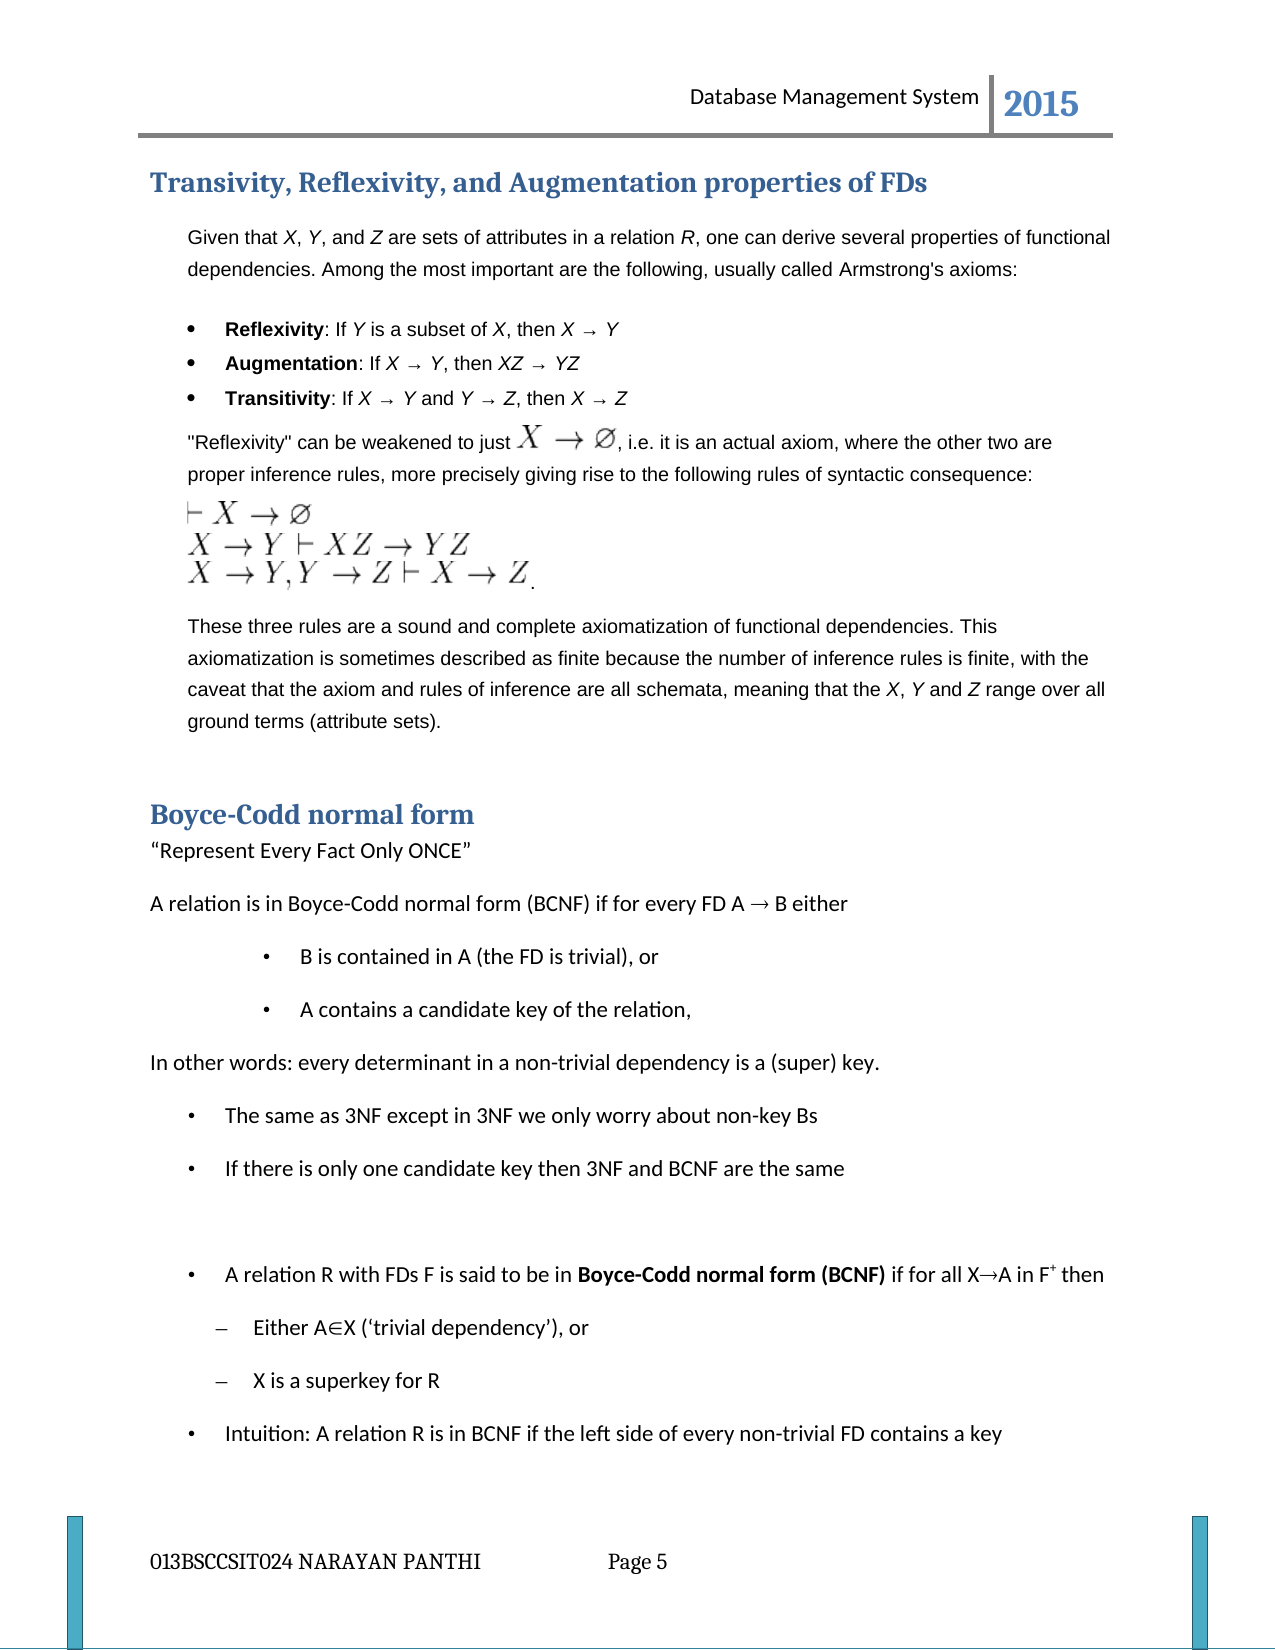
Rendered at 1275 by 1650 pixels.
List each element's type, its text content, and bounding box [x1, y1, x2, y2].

list The same as 3NF except in 3NF we only worry about non-key Bs [187, 1101, 1125, 1129]
list Reflexivity: If Y is a subset of X, then X → Y [187, 309, 1125, 341]
list Either AX (‘trivial dependency’), or [216, 1313, 1125, 1341]
picture [187, 533, 472, 557]
list A relation R with FDs F is said to be in Boyce-Codd normal form (BCNF) if for all XA in F+ then [187, 1260, 1125, 1288]
list Augmentation: If X → Y, then XZ → YZ [187, 343, 1125, 375]
list Transitivity: If X → Y and Y → Z, then X → Z [187, 378, 1125, 409]
text "Reflexivity" can be weakened to just , i.e. it is an actual axiom, where the other two are proper inference rules, more precisely giving rise to the following rules of syntactic consequence: [187, 422, 1125, 485]
list X is a superkey for R [216, 1366, 1125, 1394]
text Boyce-Codd normal form “Represent Every Fact Only ONCE” [150, 798, 1125, 864]
picture [516, 425, 617, 450]
text Given that X, Y, and Z are sets of attributes in a relation R, one can derive several properties of functional dependencies. Among the most important are the following, usually called Armstrong's axioms: [187, 217, 1125, 280]
list If there is only one candidate key then 3NF and BCNF are the same [187, 1154, 1125, 1182]
subtitle Transivity, Reflexivity, and Augmentation properties of FDs [150, 166, 1125, 199]
list Intuition: A relation R is in BCNF if the left side of every non-trivial FD contains a key [187, 1419, 1125, 1447]
text A relation is in Boyce-Codd normal form (BCNF) if for every FD A B either [150, 889, 1125, 917]
list B is contained in A (the FD is trivial), or [262, 942, 1125, 970]
text . [187, 498, 1125, 593]
text In other words: every determinant in a non-trivial dependency is a (super) key. [150, 1048, 1125, 1076]
picture [187, 561, 530, 590]
list A contains a candidate key of the relation, [262, 995, 1125, 1023]
text These three rules are a sound and complete axiomatization of functional dependencies. This axiomatization is sometimes described as finite because the number of inference rules is finite, with the caveat that the axiom and rules of inference are all schemata, meaning that the X, Y and Z range over all ground terms (attribute sets). [187, 606, 1125, 733]
picture [187, 501, 312, 526]
